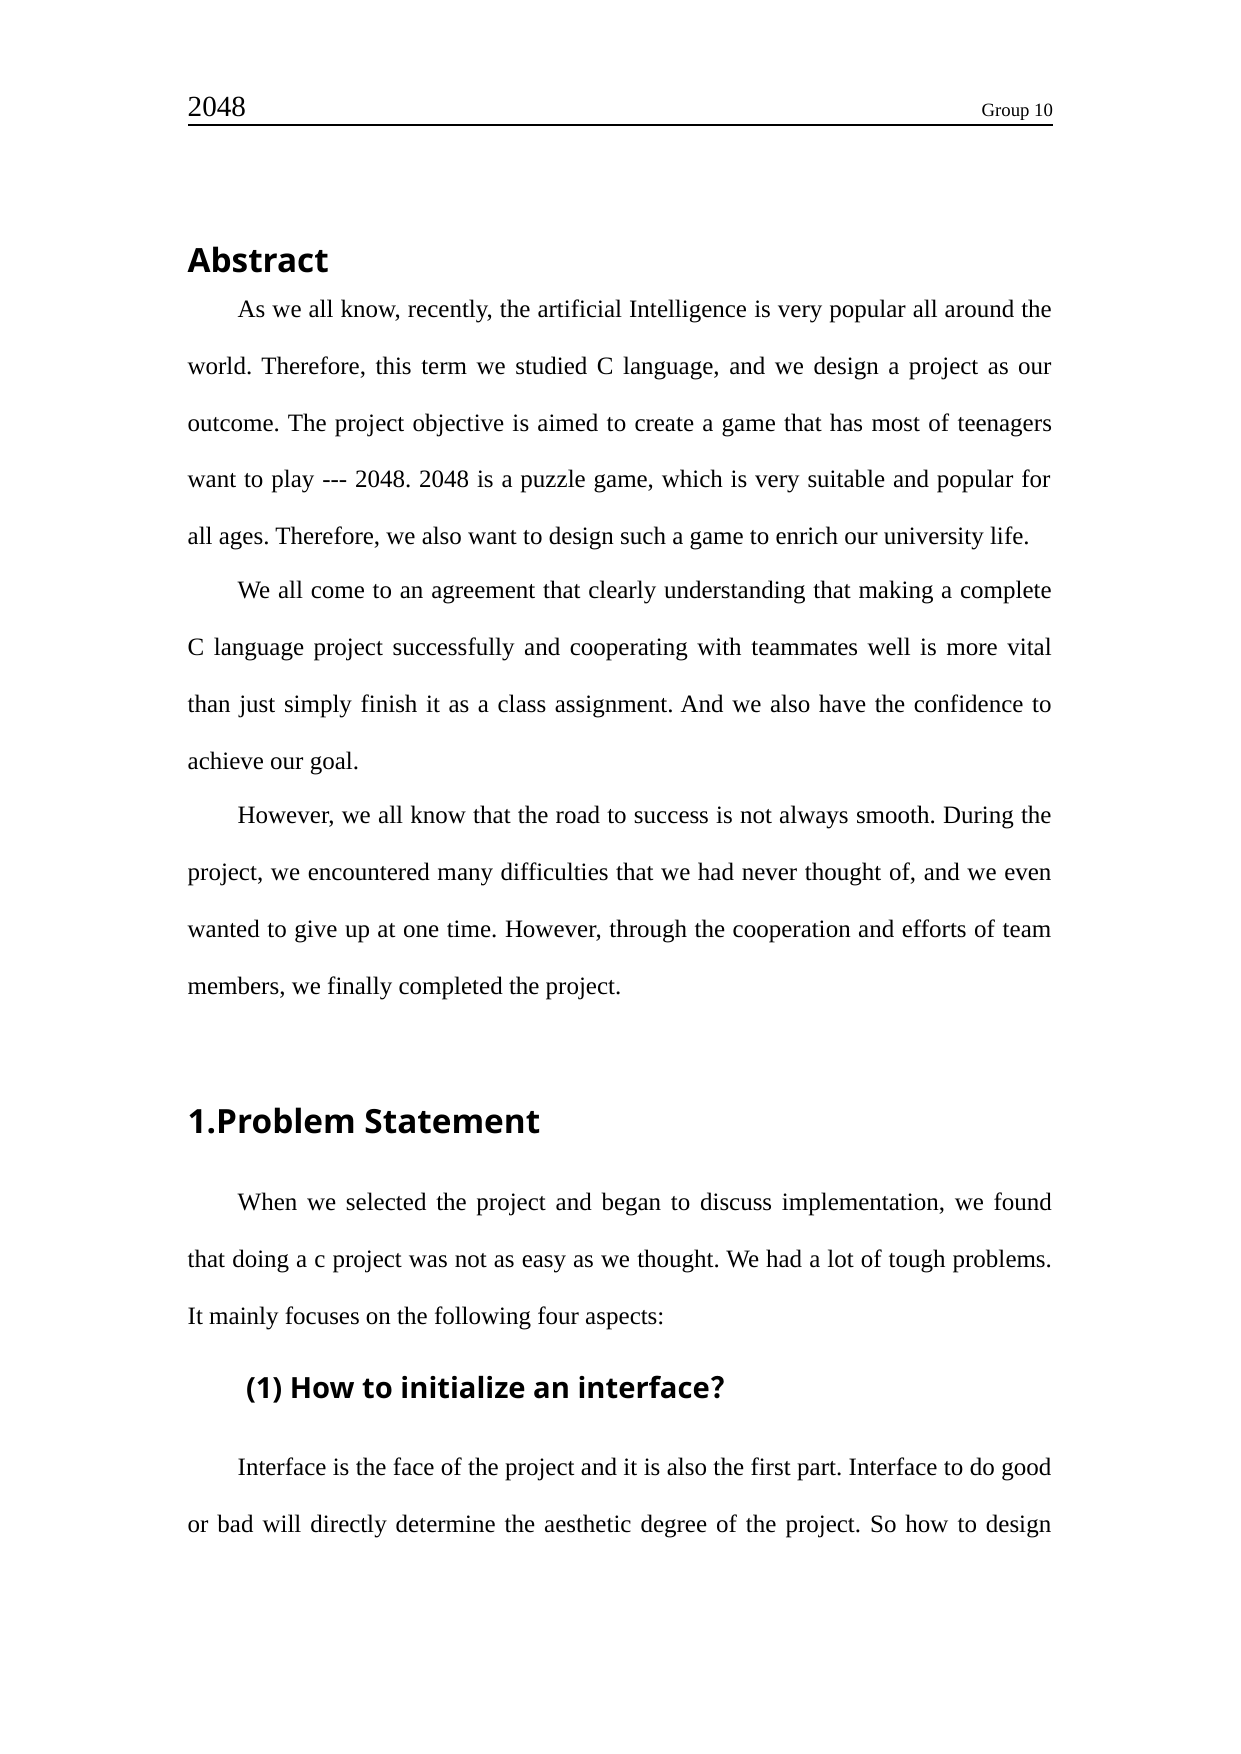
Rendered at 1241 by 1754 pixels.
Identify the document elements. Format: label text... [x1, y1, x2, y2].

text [187, 1450, 1053, 1539]
text When we selected the project and began to discuss implementation, we found that doing a c project was not as easy as we thought. We had a lot of tough problems. It mainly focuses on the following four aspects: [187, 1185, 1053, 1332]
text 1.Problem Statement [187, 1088, 1053, 1153]
text As we all know, recently, the artificial Intelligence is very popular all around the world. Therefore, this term we studied C language, and we design a project as our outcome. The project objective is aimed to create a game that has most of teenagers want to play --- 2048. 2048 is a puzzle game, which is very suitable and popular for all ages. Therefore, we also want to design such a game to enrich our university life. [187, 292, 1053, 552]
text Abstract [187, 227, 1053, 292]
text However, we all know that the road to success is not always smooth. During the project, we encountered many difficulties that we had never thought of, and we even wanted to give up at one time. However, through the cooperation and efforts of team members, we finally completed the project. [187, 798, 1053, 1001]
text (1) How to initialize an interface？ [187, 1353, 1053, 1418]
text We all come to an agreement that clearly understanding that making a complete C language project successfully and cooperating with teammates well is more vital than just simply finish it as a class assignment. And we also have the confidence to achieve our goal. [187, 573, 1053, 777]
